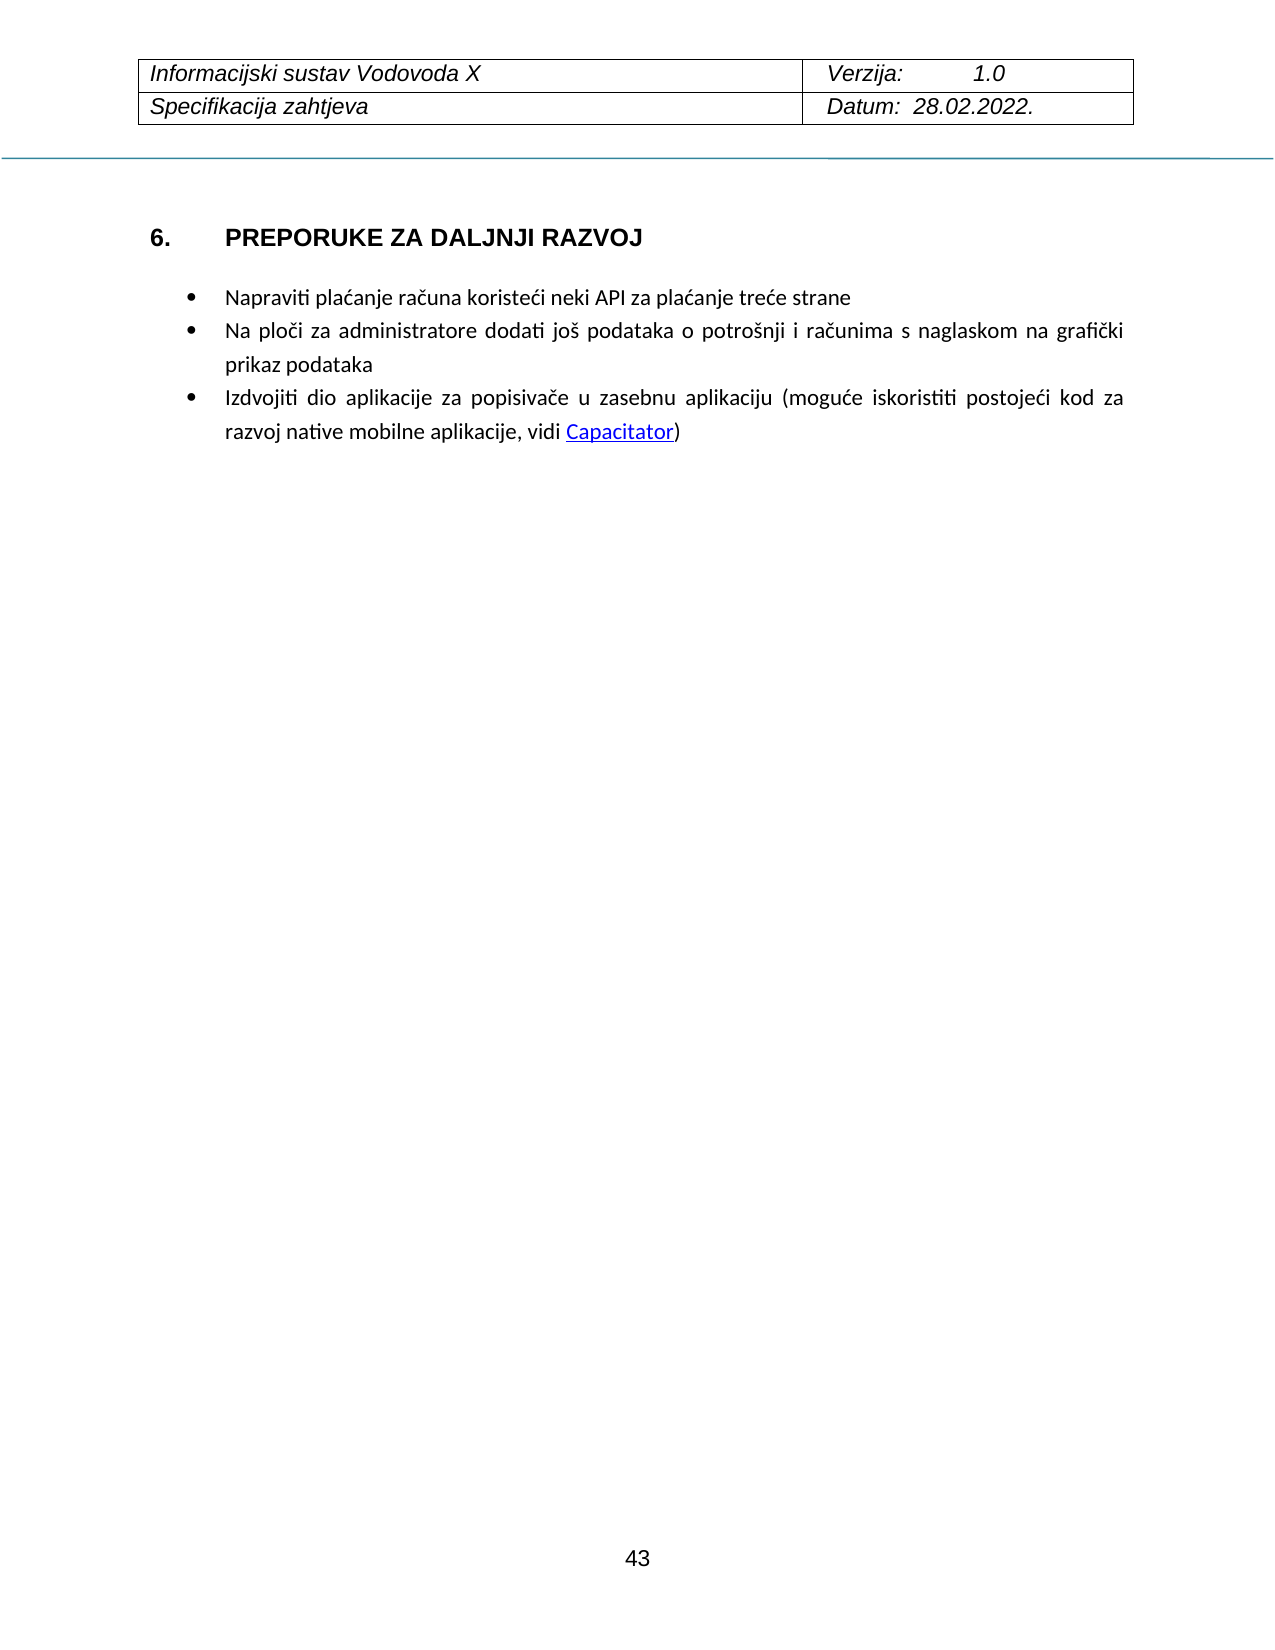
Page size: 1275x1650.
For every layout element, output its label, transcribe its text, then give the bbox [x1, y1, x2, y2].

list Napraviti plaćanje računa koristeći neki API za plaćanje treće strane [187, 283, 1125, 311]
list Izdvojiti dio aplikacije za popisivače u zasebnu aplikaciju (moguće iskoristiti postojeći kod za razvoj native mobilne aplikacije, vidi Capacitator) [187, 383, 1125, 445]
list Na ploči za administratore dodati još podataka o potrošnji i računima s naglaskom na grafički prikaz podataka [187, 316, 1125, 378]
subtitle PREPORUKE ZA DALJNJI RAZVOJ [150, 223, 1125, 252]
